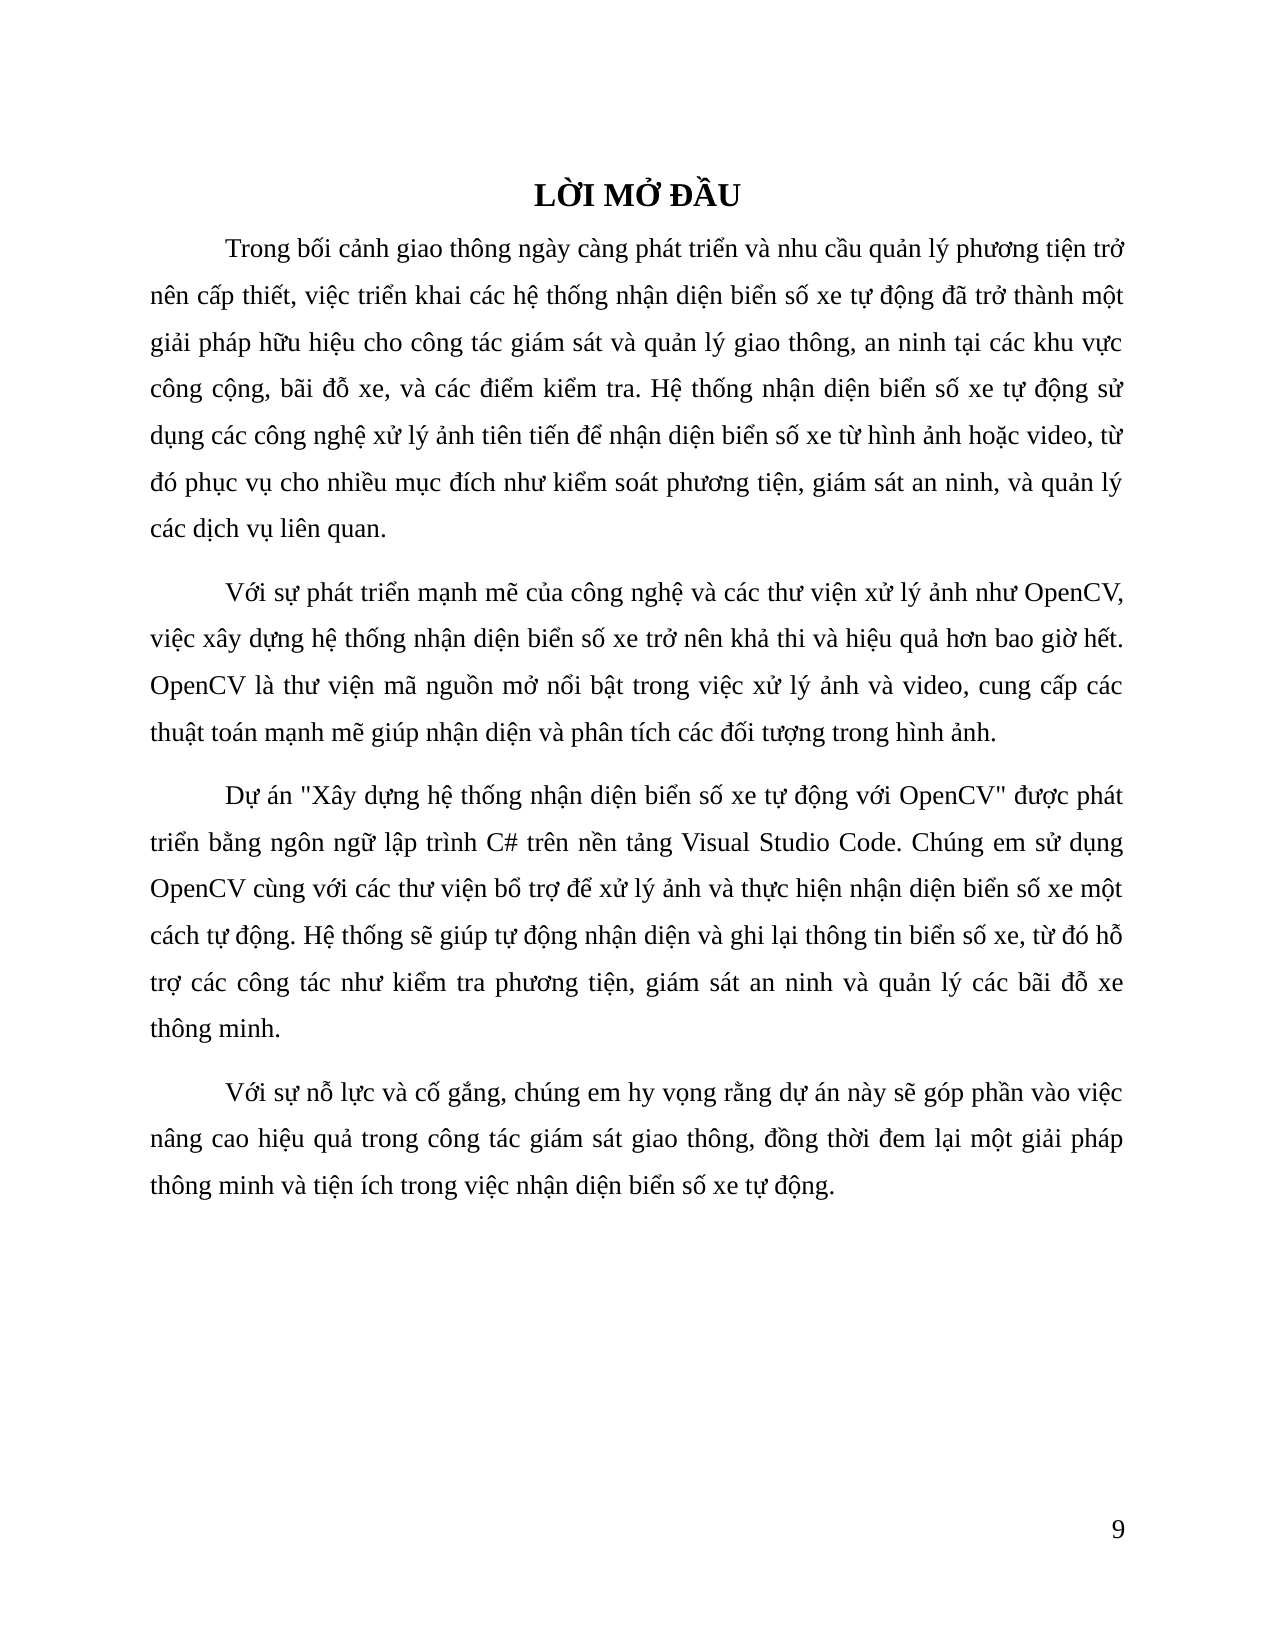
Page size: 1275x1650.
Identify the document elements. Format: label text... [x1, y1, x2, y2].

text Trong bối cảnh giao thông ngày càng phát triển và nhu cầu quản lý phương tiện trở nên cấp thiết, việc triển khai các hệ thống nhận diện biển số xe tự động đã trở thành một giải pháp hữu hiệu cho công tác giám sát và quản lý giao thông, an ninh tại các khu vực công cộng, bãi đỗ xe, và các điểm kiểm tra. Hệ thống nhận diện biển số xe tự động sử dụng các công nghệ xử lý ảnh tiên tiến để nhận diện biển số xe từ hình ảnh hoặc video, từ đó phục vụ cho nhiều mục đích như kiểm soát phương tiện, giám sát an ninh, và quản lý các dịch vụ liên quan. [150, 232, 1125, 544]
subtitle LỜI MỞ ĐẦU [150, 175, 1125, 213]
text Với sự phát triển mạnh mẽ của công nghệ và các thư viện xử lý ảnh như OpenCV, việc xây dựng hệ thống nhận diện biển số xe trở nên khả thi và hiệu quả hơn bao giờ hết. OpenCV là thư viện mã nguồn mở nổi bật trong việc xử lý ảnh và video, cung cấp các thuật toán mạnh mẽ giúp nhận diện và phân tích các đối tượng trong hình ảnh. [150, 576, 1125, 747]
text Với sự nỗ lực và cố gắng, chúng em hy vọng rằng dự án này sẽ góp phần vào việc nâng cao hiệu quả trong công tác giám sát giao thông, đồng thời đem lại một giải pháp thông minh và tiện ích trong việc nhận diện biển số xe tự động. [150, 1076, 1125, 1200]
text Dự án "Xây dựng hệ thống nhận diện biển số xe tự động với OpenCV" được phát triển bằng ngôn ngữ lập trình C# trên nền tảng Visual Studio Code. Chúng em sử dụng OpenCV cùng với các thư viện bổ trợ để xử lý ảnh và thực hiện nhận diện biển số xe một cách tự động. Hệ thống sẽ giúp tự động nhận diện và ghi lại thông tin biển số xe, từ đó hỗ trợ các công tác như kiểm tra phương tiện, giám sát an ninh và quản lý các bãi đỗ xe thông minh. [150, 779, 1125, 1044]
